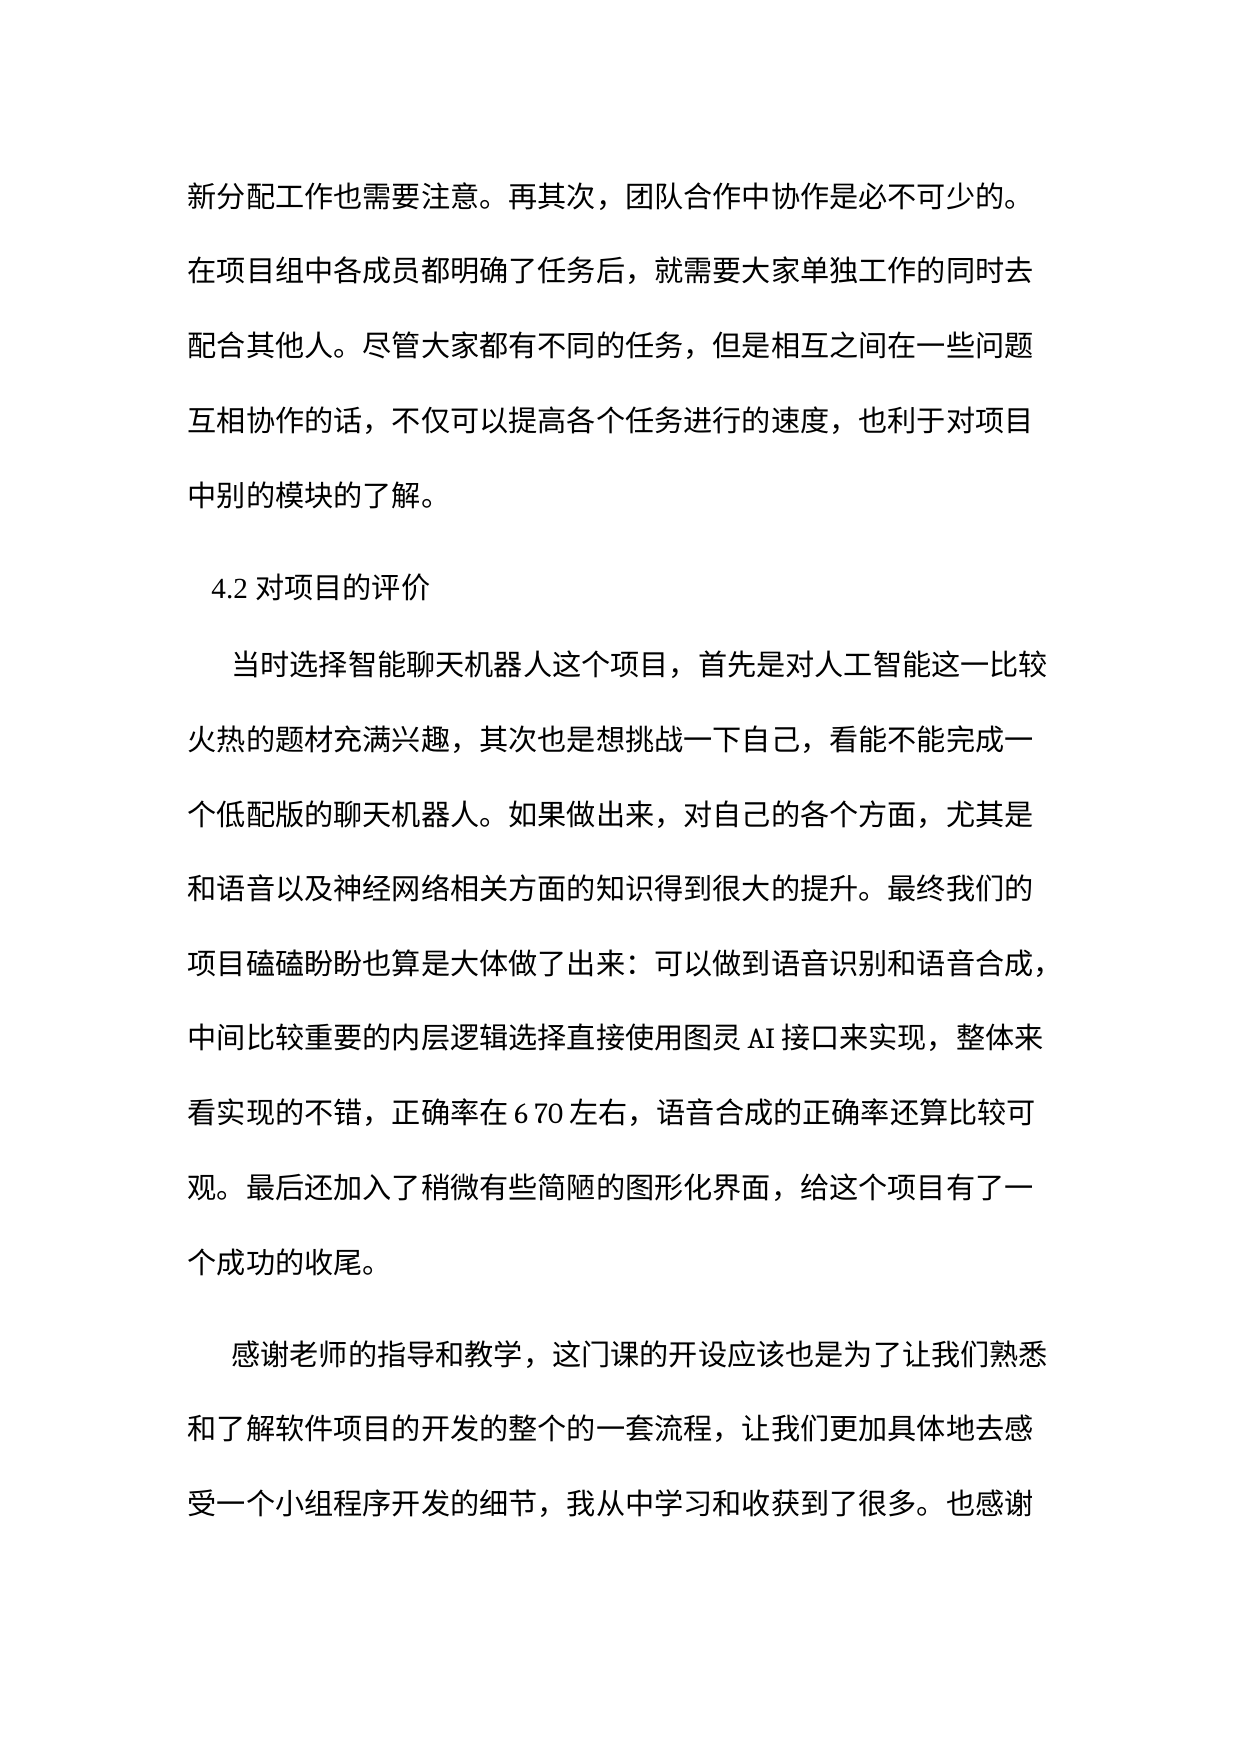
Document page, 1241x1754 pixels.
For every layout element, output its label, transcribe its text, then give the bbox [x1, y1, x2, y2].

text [187, 1320, 1053, 1534]
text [187, 162, 1053, 526]
text 4.2 对项目的评价 [211, 553, 1053, 618]
text 当时选择智能聊天机器人这个项目，首先是对人工智能这一比较火热的题材充满兴趣，其次也是想挑战一下自己，看能不能完成一个低配版的聊天机器人。如果做出来，对自己的各个方面，尤其是和语音以及神经网络相关方面的知识得到很大的提升。最终我们的项目磕磕盼盼也算是大体做了出来：可以做到语音识别和语音合成，中间比较重要的内层逻辑选择直接使用图灵AI接口来实现，整体来看实现的不错，正确率在6 70左右，语音合成的正确率还算比较可观。最后还加入了稍微有些简陋的图形化界面，给这个项目有了一个成功的收尾。 [187, 630, 1053, 1293]
